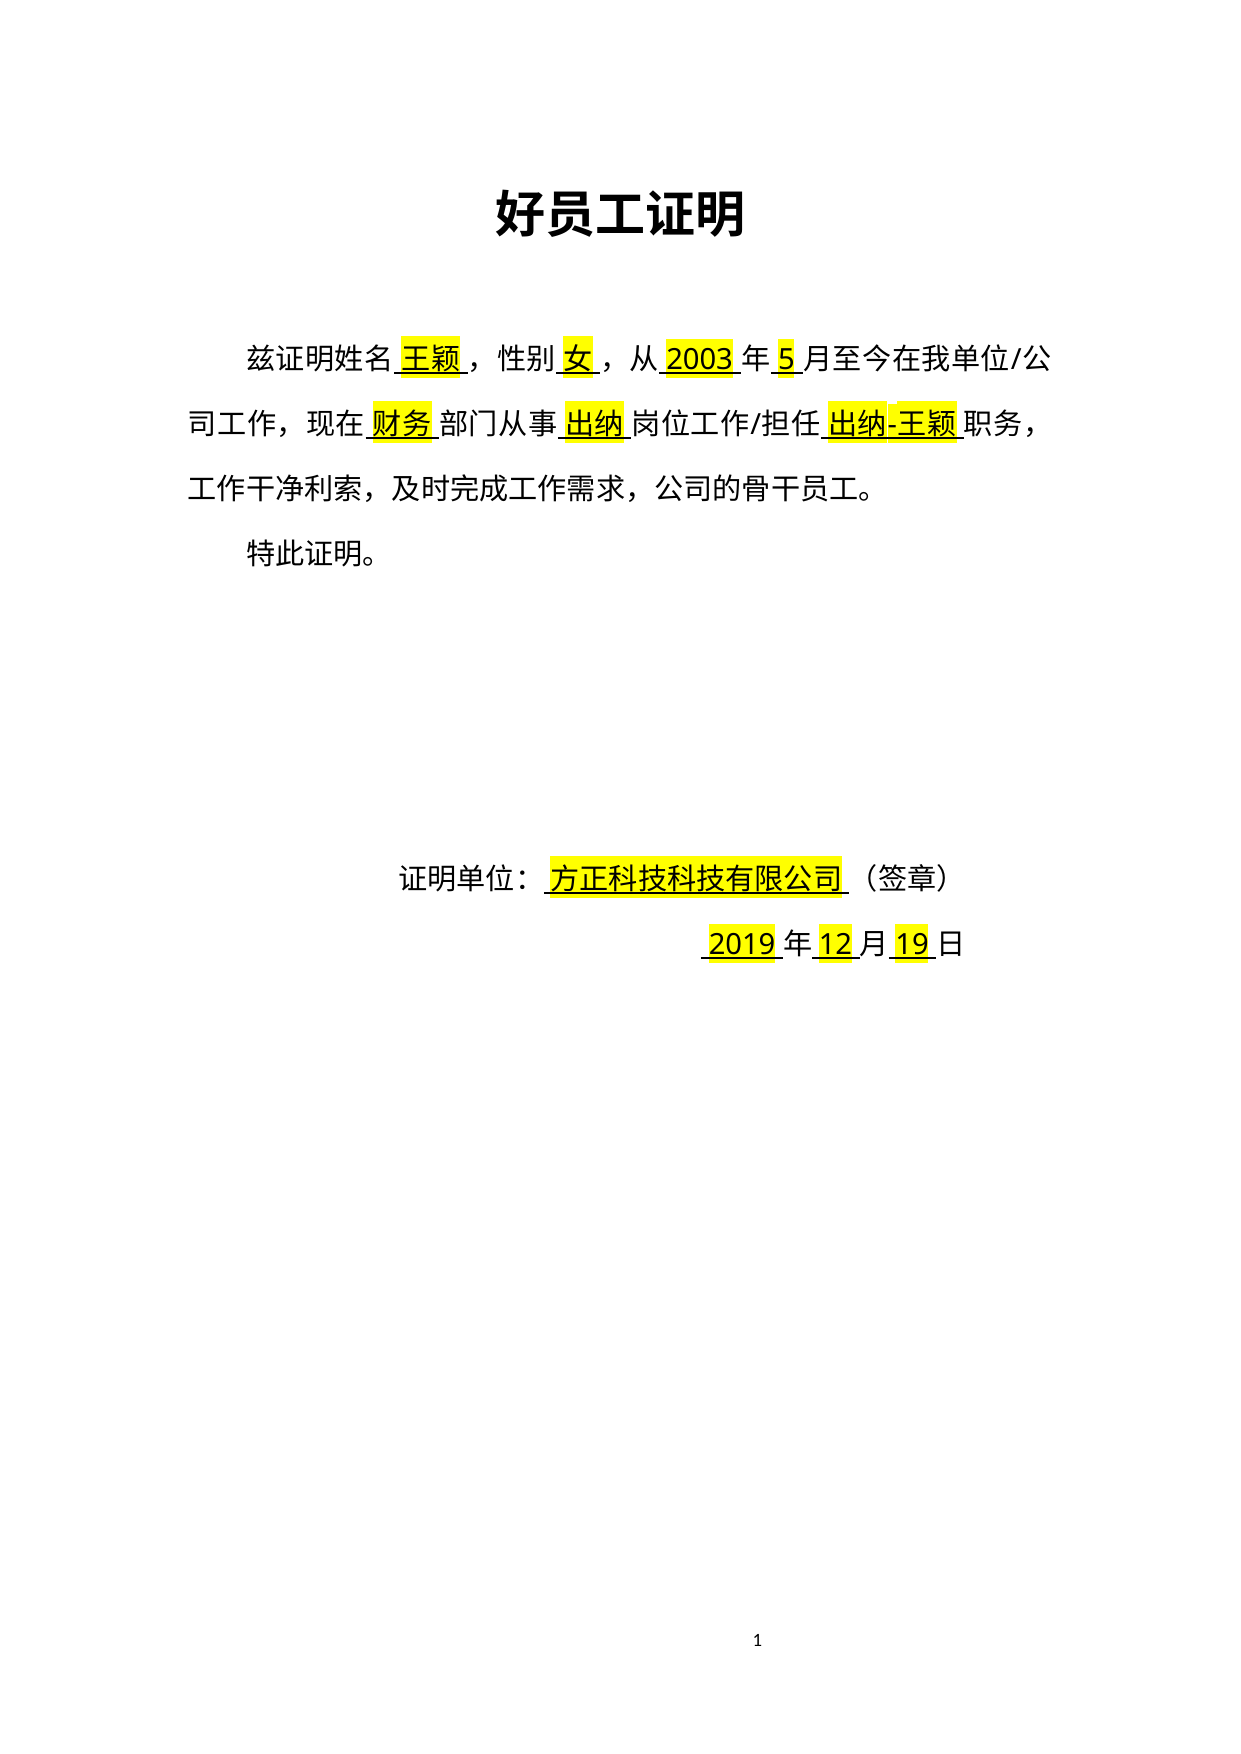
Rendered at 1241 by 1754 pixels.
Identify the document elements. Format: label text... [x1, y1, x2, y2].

text 兹证明姓名 王颖 ，性别 女 ，从 2003 年 5 月至今在我单位/公司工作，现在 财务 部门从事 出纳 岗位工作/担任 出纳-王颖 职务，工作干净利索，及时完成工作需求，公司的骨干员工。 [187, 324, 1053, 519]
text 特此证明。 [187, 519, 1053, 584]
text 证明单位： 方正科技科技有限公司 （签章） [187, 844, 965, 909]
text 2019 年 12 月 19 日 [187, 909, 965, 974]
text 好员工证明 [187, 162, 1053, 259]
